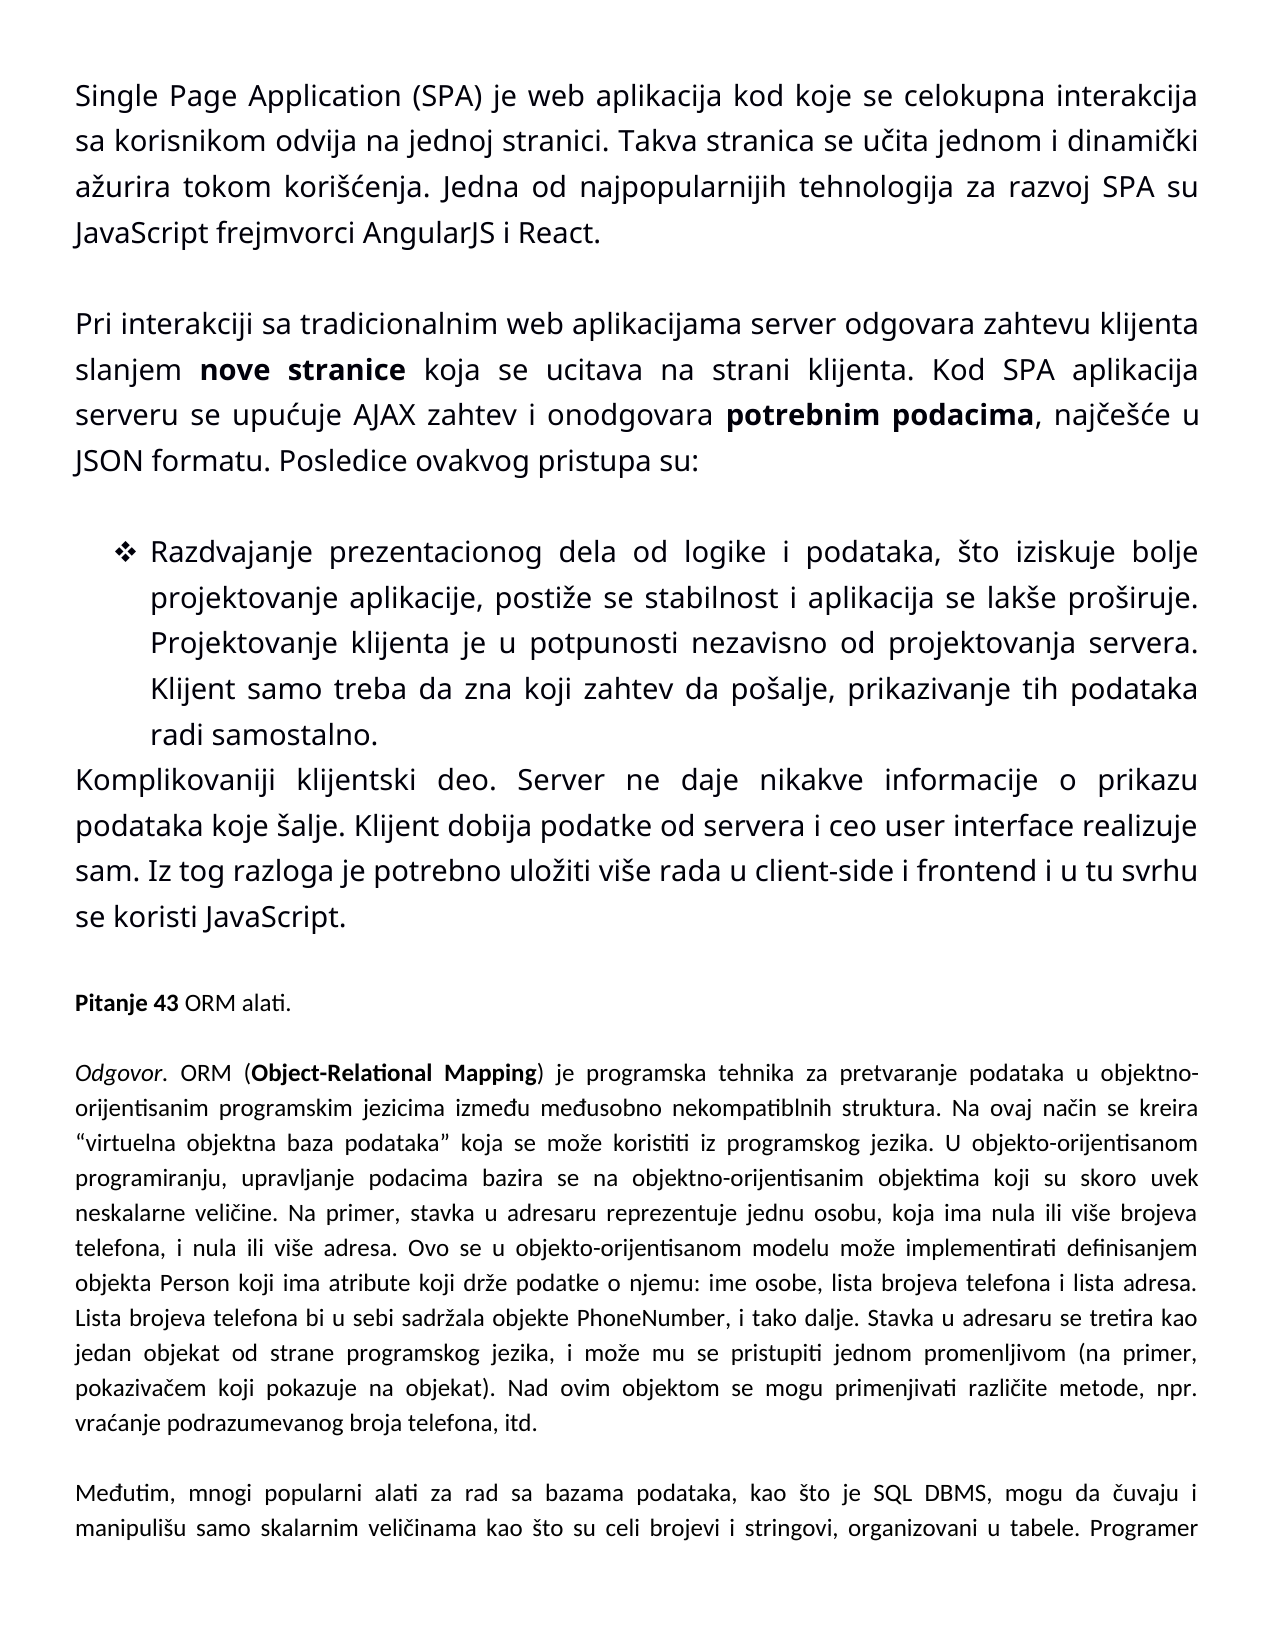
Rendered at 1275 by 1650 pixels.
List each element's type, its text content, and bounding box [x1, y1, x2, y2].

list Razdvajanje prezentacionog dela od logike i podataka, što iziskuje bolje projektovanje aplikacije, postiže se stabilnost i aplikacija se lakše proširuje. Projektovanje klijenta je u potpunosti nezavisno od projektovanja servera. Klijent samo treba da zna koji zahtev da pošalje, prikazivanje tih podataka radi samostalno. [112, 531, 1200, 753]
text Pitanje 43 ORM alati. [75, 987, 1200, 1018]
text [75, 1477, 1200, 1543]
text Odgovor. ORM (Object-Relational Mapping) je programska tehnika za pretvaranje podataka u objektno-orijentisanim programskim jezicima između međusobno nekompatiblnih struktura. Na ovaj način se kreira “virtuelna objektna baza podataka” koja se može koristiti iz programskog jezika. U objekto-orijentisanom programiranju, upravljanje podacima bazira se na objektno-orijentisanim objektima koji su skoro uvek neskalarne veličine. Na primer, stavka u adresaru reprezentuje jednu osobu, koja ima nula ili više brojeva telefona, i nula ili više adresa. Ovo se u objekto-orijentisanom modelu može implementirati definisanjem objekta Person koji ima atribute koji drže podatke o njemu: ime osobe, lista brojeva telefona i lista adresa. Lista brojeva telefona bi u sebi sadržala objekte PhoneNumber, i tako dalje. Stavka u adresaru se tretira kao jedan objekat od strane programskog jezika, i može mu se pristupiti jednom promenljivom (na primer, pokazivačem koji pokazuje na objekat). Nad ovim objektom se mogu primenjivati različite metode, npr. vraćanje podrazumevanog broja telefona, itd. [75, 1022, 1200, 1438]
text Pri interakciji sa tradicionalnim web aplikacijama server odgovara zahtevu klijenta slanjem nove stranice koja se ucitava na strani klijenta. Kod SPA aplikacija serveru se upućuje AJAX zahtev i onodgovara potrebnim podacima, najčešće u JSON formatu. Posledice ovakvog pristupa su: [75, 303, 1200, 480]
text Komplikovaniji klijentski deo. Server ne daje nikakve informacije o prikazu podataka koje šalje. Klijent dobija podatke od servera i ceo user interface realizuje sam. Iz tog razloga je potrebno uložiti više rada u client-side i frontend i u tu svrhu se koristi JavaScript. [75, 759, 1200, 936]
text Single Page Application (SPA) je web aplikacija kod koje se celokupna interakcija sa korisnikom odvija na jednoj stranici. Takva stranica se učita jednom i dinamički ažurira tokom korišćenja. Jedna od najpopularnijih tehnologija za razvoj SPA su JavaScript frejmvorci AngularJS i React. [75, 75, 1200, 252]
